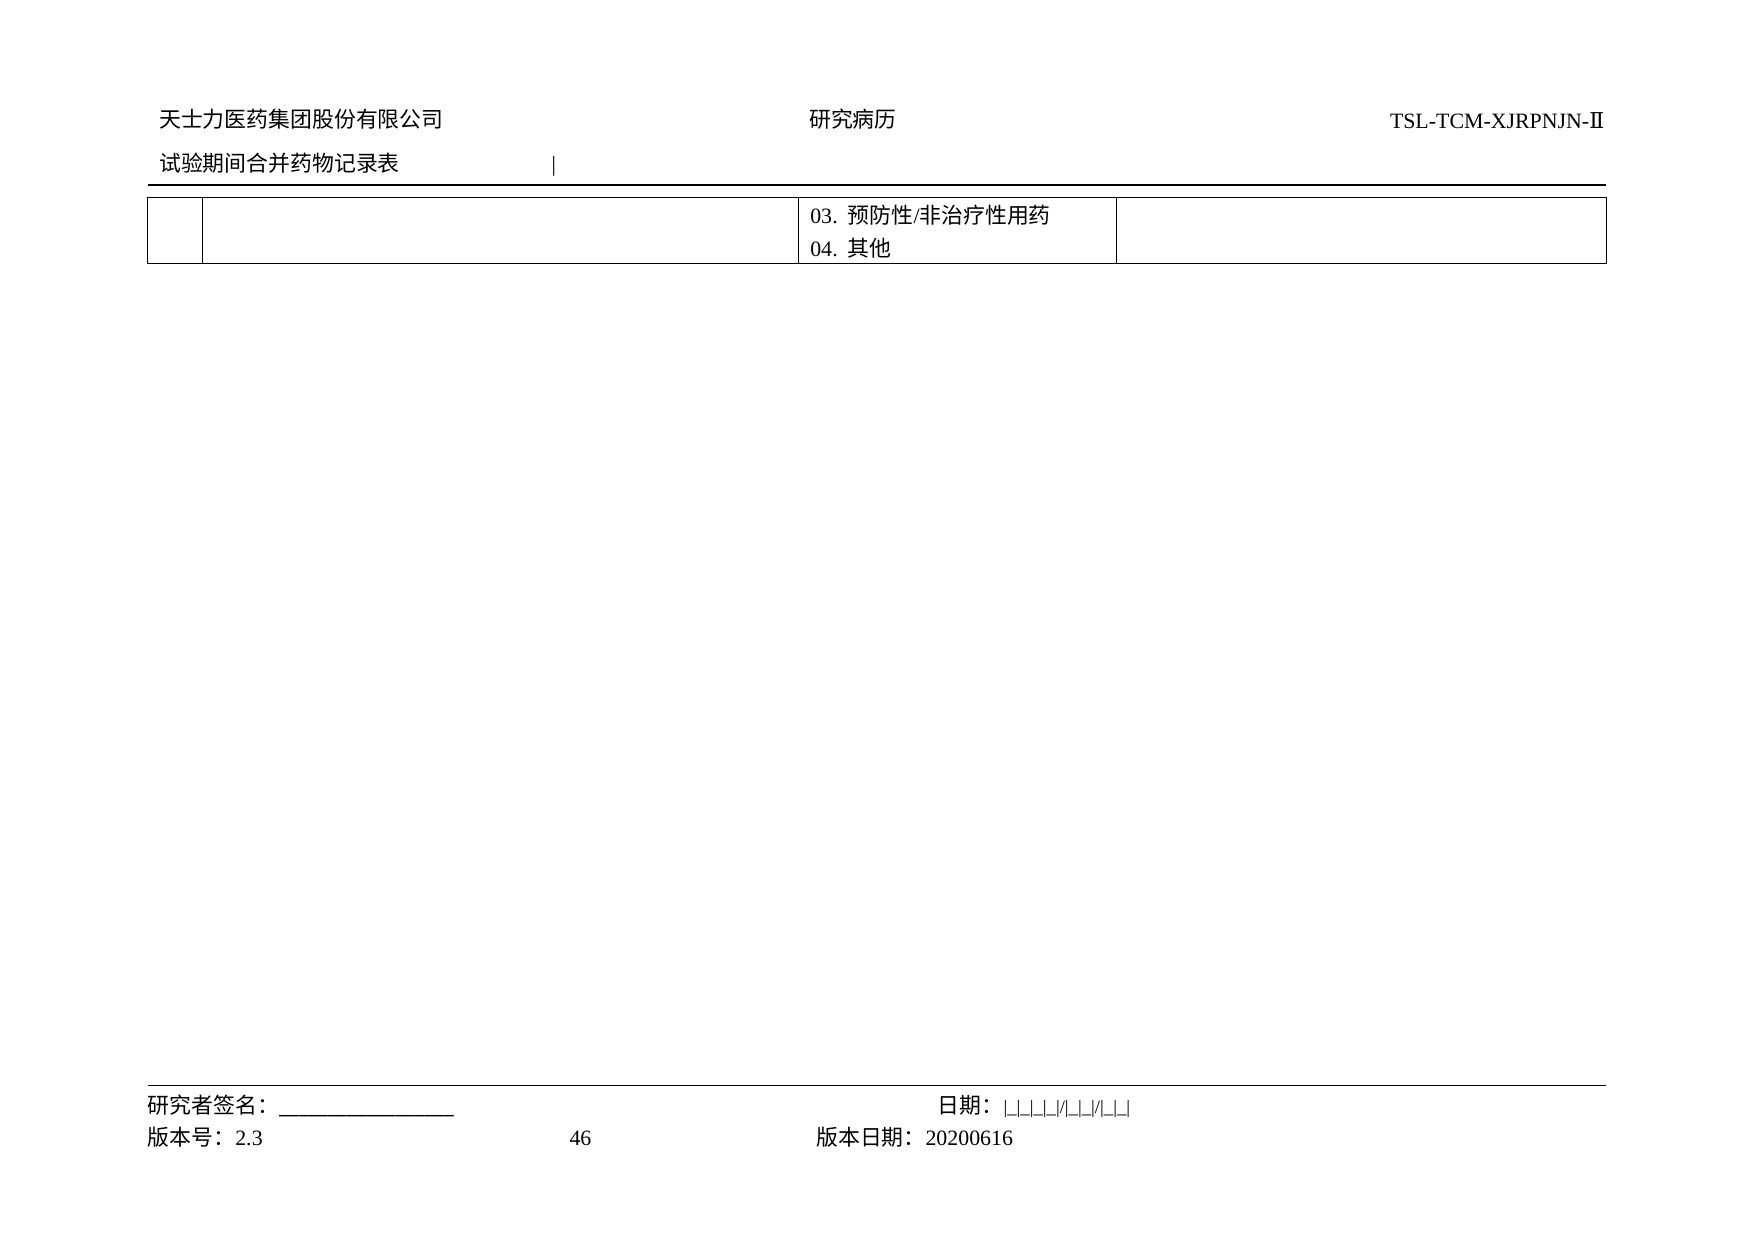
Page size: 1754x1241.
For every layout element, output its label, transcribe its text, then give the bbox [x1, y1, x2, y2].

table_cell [1117, 198, 1606, 263]
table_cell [799, 198, 1116, 263]
table_cell 注* [148, 198, 202, 263]
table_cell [203, 198, 798, 263]
